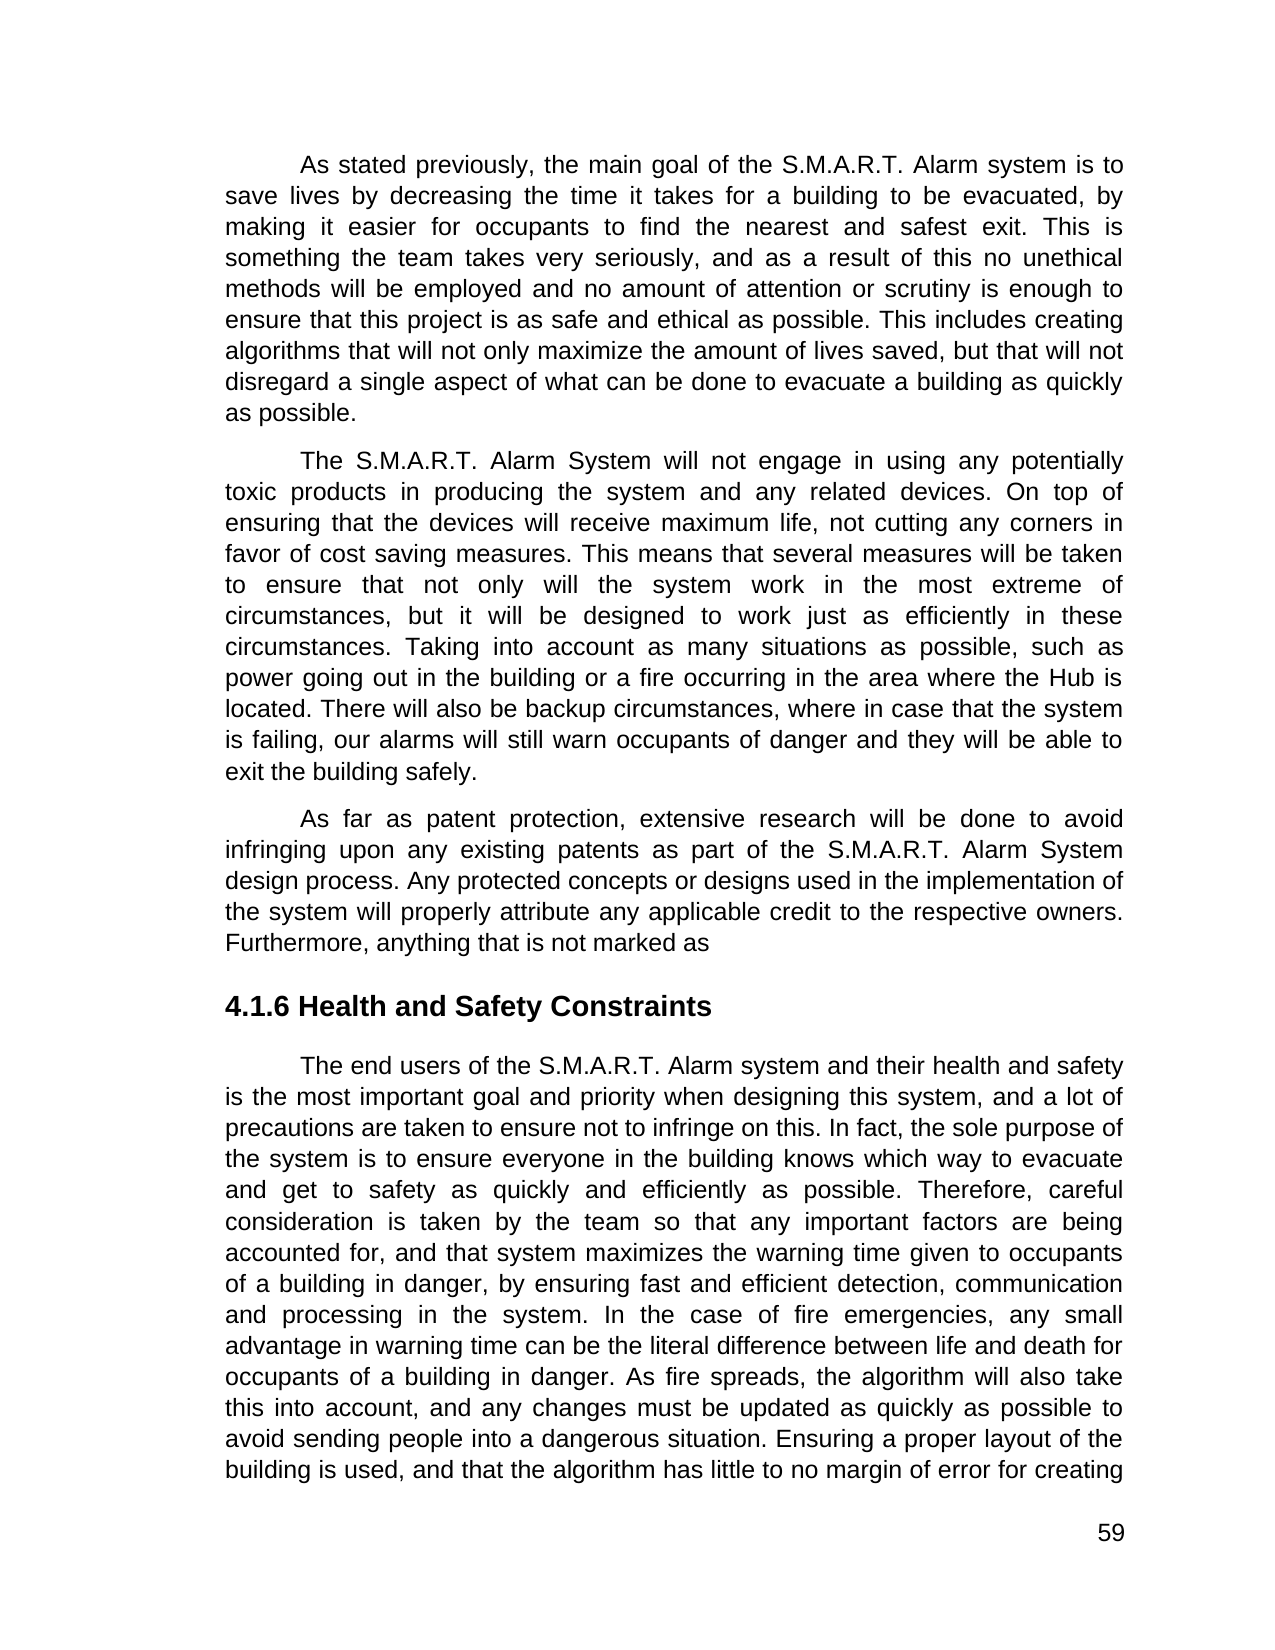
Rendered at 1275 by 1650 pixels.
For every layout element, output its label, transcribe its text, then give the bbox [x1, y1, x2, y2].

text As stated previously, the main goal of the S.M.A.R.T. Alarm system is to save lives by decreasing the time it takes for a building to be evacuated, by making it easier for occupants to find the nearest and safest exit. This is something the team takes very seriously, and as a result of this no unethical methods will be employed and no amount of attention or scrutiny is enough to ensure that this project is as safe and ethical as possible. This includes creating algorithms that will not only maximize the amount of lives saved, but that will not disregard a single aspect of what can be done to evacuate a building as quickly as possible. [225, 150, 1125, 427]
subtitle 4.1.6 Health and Safety Constraints [225, 988, 1125, 1022]
text The S.M.A.R.T. Alarm System will not engage in using any potentially toxic products in producing the system and any related devices. On top of ensuring that the devices will receive maximum life, not cutting any corners in favor of cost saving measures. This means that several measures will be taken to ensure that not only will the system work in the most extreme of circumstances, but it will be designed to work just as efficiently in these circumstances. Taking into account as many situations as possible, such as power going out in the building or a fire occurring in the area where the Hub is located. There will also be backup circumstances, where in case that the system is failing, our alarms will still warn occupants of danger and they will be able to exit the building safely. [225, 446, 1125, 785]
text As far as patent protection, extensive research will be done to avoid infringing upon any existing patents as part of the S.M.A.R.T. Alarm System design process. Any protected concepts or designs used in the implementation of the system will properly attribute any applicable credit to the respective owners. Furthermore, anything that is not marked as [225, 804, 1125, 957]
